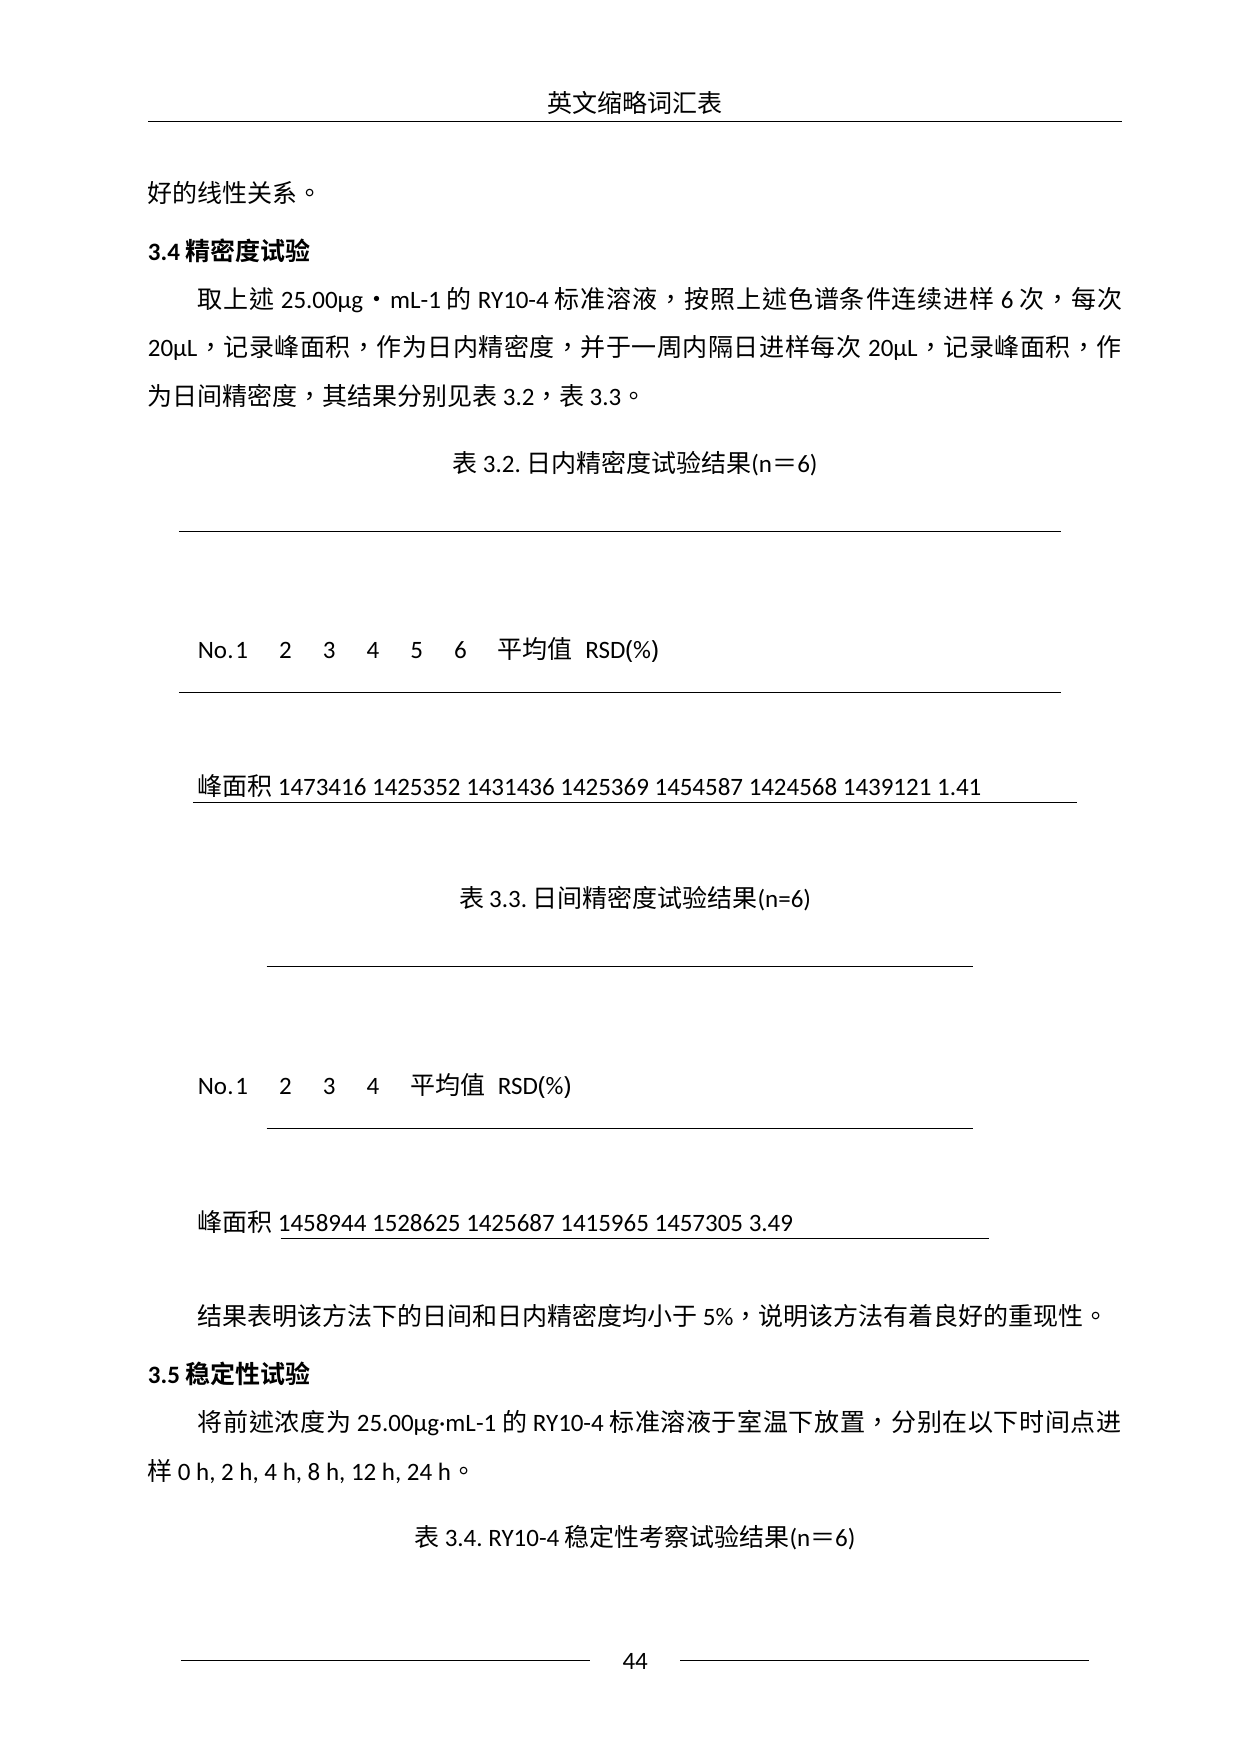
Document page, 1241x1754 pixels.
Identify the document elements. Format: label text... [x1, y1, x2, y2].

subtitle 3.4 精密度试验 [148, 233, 1122, 267]
subtitle 3.5 稳定性试验 [148, 1356, 1122, 1391]
text 表3.3. 日间精密度试验结果(n=6) [148, 881, 1122, 915]
text 表3.4. RY10-4稳定性考察试验结果(n＝6) [148, 1520, 1122, 1554]
text 取上述25.00μg・mL-1的RY10-4标准溶液，按照上述色谱条件连续进样6次，每次20μL，记录峰面积，作为日内精密度，并于一周内隔日进样每次20μL，记录峰面积，作为日间精密度，其结果分别见表3.2，表3.3。 [148, 267, 1122, 412]
text No. 1 2 3 4 5 6 平均值 RSD(%) [148, 618, 1122, 666]
text 峰面积1458944 1528625 1425687 1415965 1457305 3.49 [148, 1190, 1122, 1238]
text 峰面积1473416 1425352 1431436 1425369 1454587 1424568 1439121 1.41 [148, 754, 1122, 802]
text 表3.2. 日内精密度试验结果(n＝6) [148, 445, 1122, 479]
text 结果表明该方法下的日间和日内精密度均小于5%，说明该方法有着良好的重现性。 [148, 1284, 1122, 1332]
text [148, 161, 1122, 209]
text No. 1 2 3 4 平均值 RSD(%) [148, 1053, 1122, 1102]
text 将前述浓度为25.00μg·mL-1的RY10-4标准溶液于室温下放置，分别在以下时间点进样0 h, 2 h, 4 h, 8 h, 12 h, 24 h。 [148, 1391, 1122, 1487]
